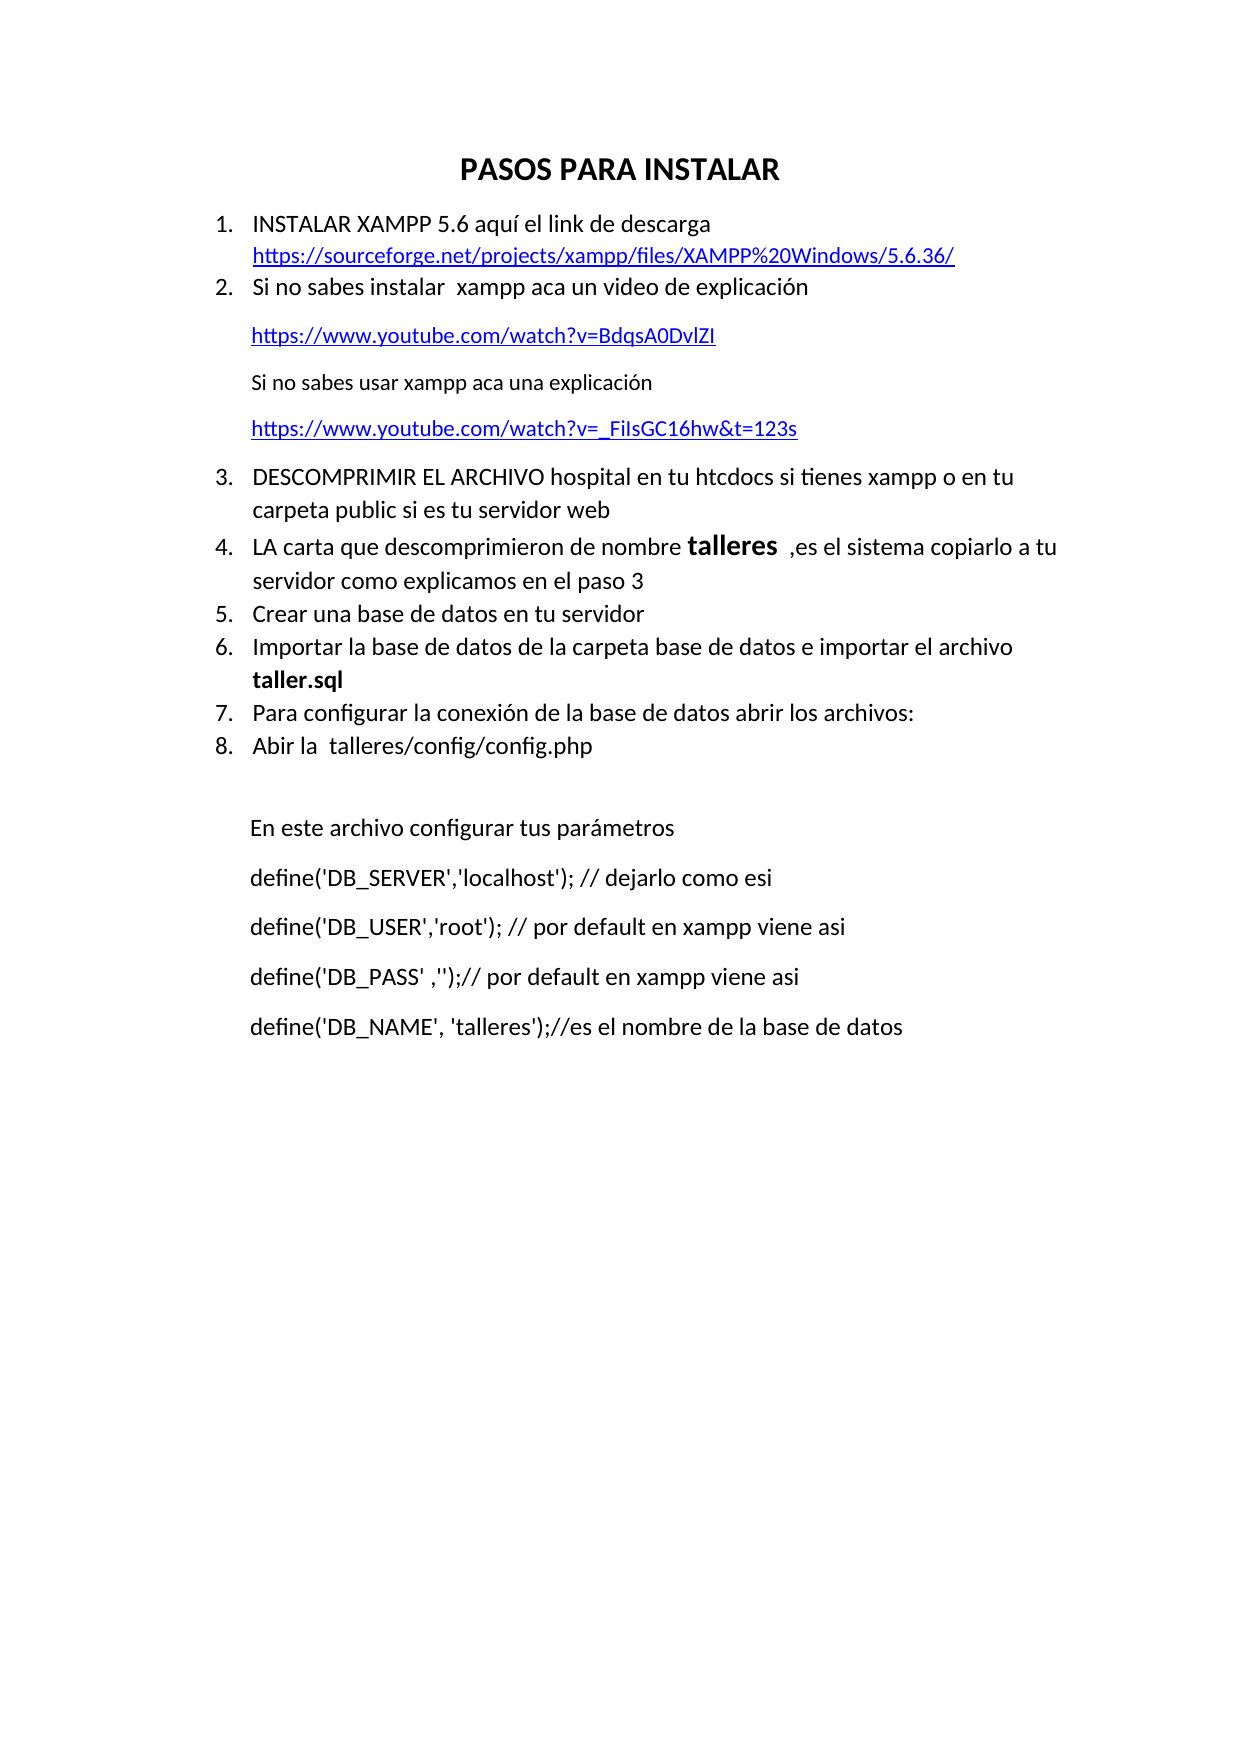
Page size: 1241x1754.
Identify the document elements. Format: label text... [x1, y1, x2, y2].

list Para configurar la conexión de la base de datos abrir los archivos: [215, 697, 1063, 727]
list Crear una base de datos en tu servidor [215, 598, 1063, 629]
text define('DB_SERVER','localhost'); // dejarlo como esi [250, 862, 1063, 892]
list LA carta que descomprimieron de nombre talleres ,es el sistema copiarlo a tu servidor como explicamos en el paso 3 [215, 527, 1063, 596]
list Abir la talleres/config/config.php [215, 730, 1063, 760]
list Importar la base de datos de la carpeta base de datos e importar el archivo taller.sql [215, 631, 1063, 694]
text Si no sabes usar xampp aca una explicación [177, 368, 1063, 396]
list Si no sabes instalar xampp aca un video de explicación [215, 271, 1063, 302]
text define('DB_USER','root'); // por default en xampp viene asi [250, 911, 1063, 942]
list DESCOMPRIMIR EL ARCHIVO hospital en tu htcdocs si tienes xampp o en tu carpeta public si es tu servidor web [215, 461, 1063, 525]
list INSTALAR XAMPP 5.6 aquí el link de descarga https://sourceforge.net/projects/xampp/files/XAMPP%20Windows/5.6.36/ [215, 208, 1063, 269]
text define('DB_NAME', 'talleres');//es el nombre de la base de datos [250, 1011, 1063, 1041]
text https://www.youtube.com/watch?v=BdqsA0DvlZI [177, 321, 1063, 349]
text https://www.youtube.com/watch?v=_FiIsGC16hw&t=123s [177, 414, 1063, 442]
text En este archivo configurar tus parámetros [250, 812, 1063, 843]
text PASOS PARA INSTALAR [177, 148, 1063, 188]
text define('DB_PASS' ,'');// por default en xampp viene asi [250, 961, 1063, 992]
